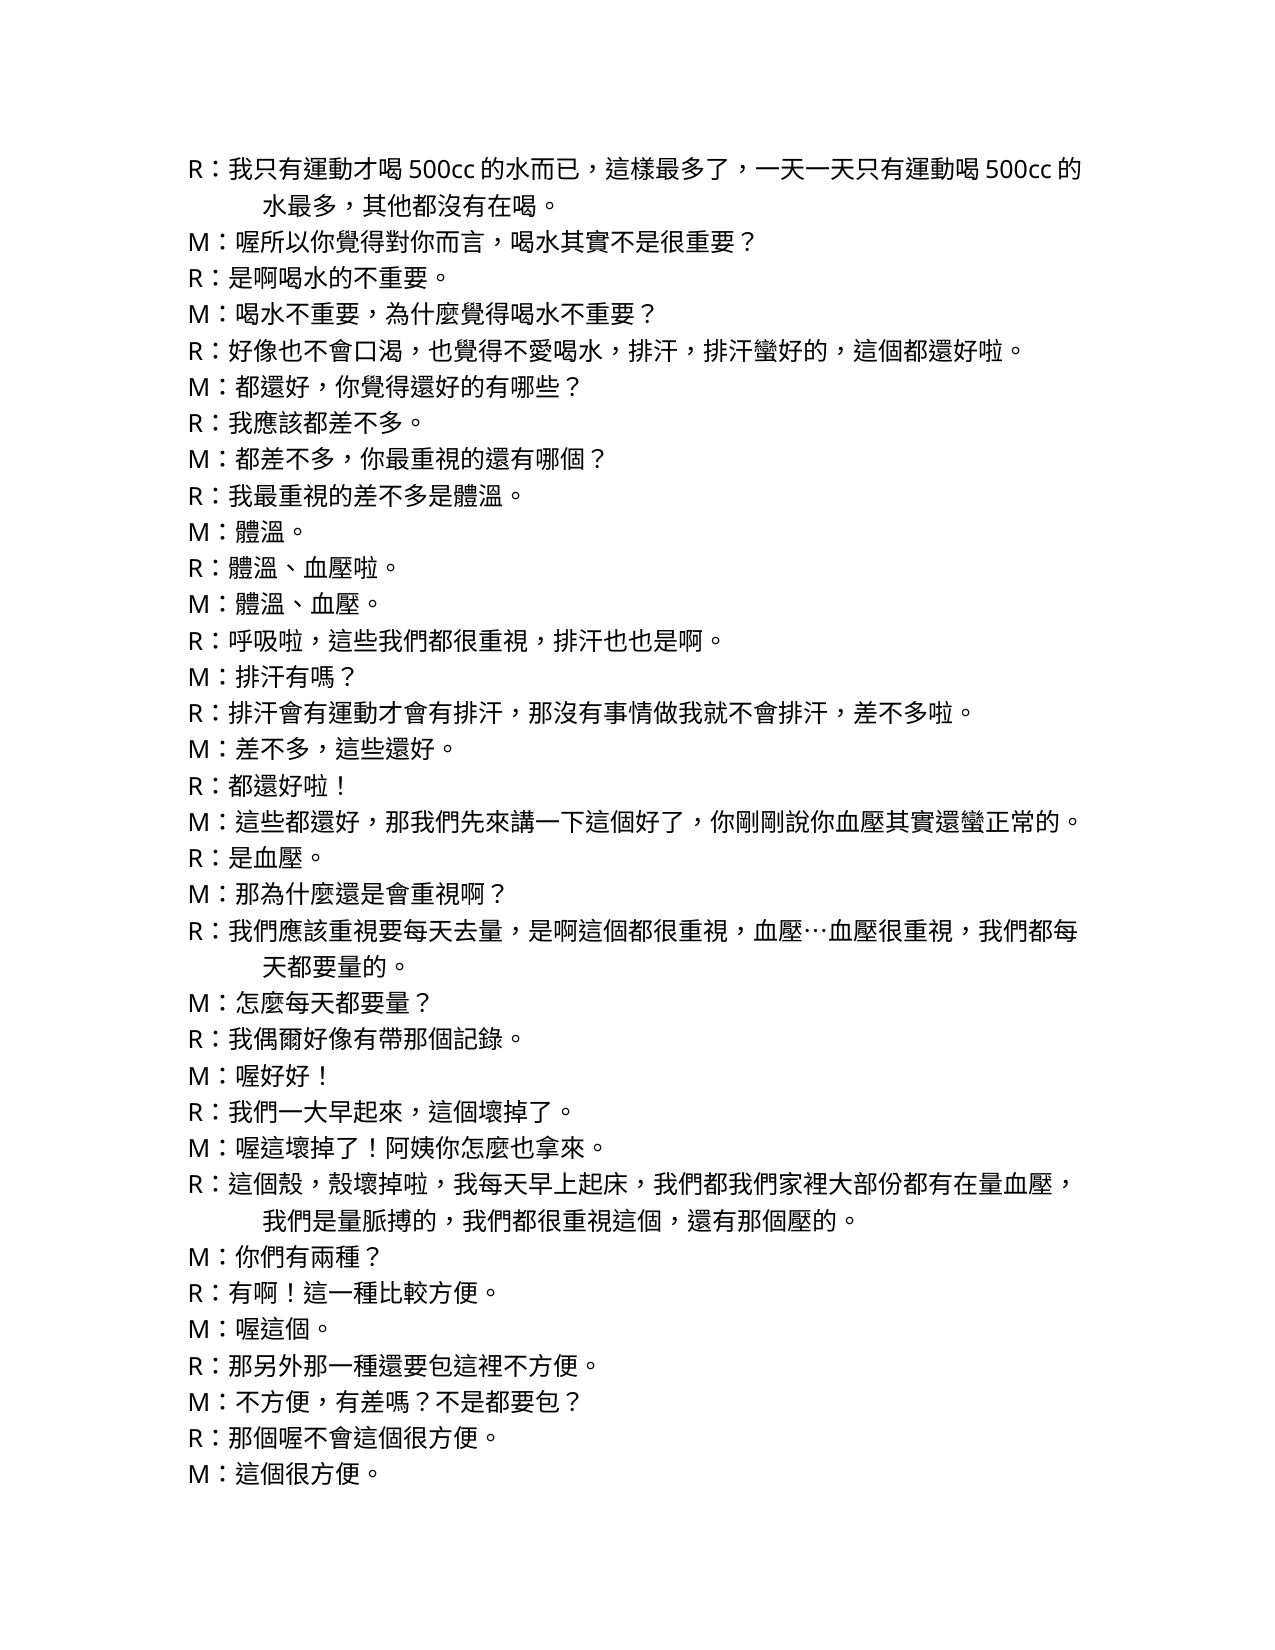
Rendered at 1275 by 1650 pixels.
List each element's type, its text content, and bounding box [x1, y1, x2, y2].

text M：那為什麼還是會重視啊？ [187, 875, 1087, 911]
text M：喔這壞掉了！阿姨你怎麼也拿來。 [187, 1129, 1087, 1165]
text R：是啊喝水的不重要。 [187, 259, 1087, 295]
text R：那個喔不會這個很方便。 [187, 1419, 1087, 1455]
text R：這個殼，殼壞掉啦，我每天早上起床，我們都我們家裡大部份都有在量血壓，我們是量脈搏的，我們都很重視這個，還有那個壓的。 [187, 1165, 1087, 1237]
text R：是血壓。 [187, 839, 1087, 875]
text M：不方便，有差嗎？不是都要包？ [187, 1382, 1087, 1419]
text M：喔這個。 [187, 1310, 1087, 1346]
text R：體溫、血壓啦。 [187, 549, 1087, 585]
text R：我最重視的差不多是體溫。 [187, 476, 1087, 512]
text R：都還好啦！ [187, 766, 1087, 802]
text M：都還好，你覺得還好的有哪些？ [187, 367, 1087, 404]
text M：體溫、血壓。 [187, 585, 1087, 621]
text R：我只有運動才喝500cc的水而已，這樣最多了，一天一天只有運動喝500cc的水最多，其他都沒有在喝。 [187, 150, 1087, 222]
text R：那另外那一種還要包這裡不方便。 [187, 1346, 1087, 1382]
text M：喔好好！ [187, 1056, 1087, 1092]
text M：這些都還好，那我們先來講一下這個好了，你剛剛說你血壓其實還蠻正常的。 [187, 802, 1087, 839]
text R：呼吸啦，這些我們都很重視，排汗也也是啊。 [187, 621, 1087, 657]
text R：我偶爾好像有帶那個記錄。 [187, 1020, 1087, 1056]
text M：這個很方便。 [187, 1455, 1087, 1491]
text M：怎麼每天都要量？ [187, 984, 1087, 1020]
text M：排汗有嗎？ [187, 657, 1087, 694]
text R：我們一大早起來，這個壞掉了。 [187, 1092, 1087, 1129]
text M：體溫。 [187, 512, 1087, 549]
text M：差不多，這些還好。 [187, 730, 1087, 766]
text R：我應該都差不多。 [187, 404, 1087, 440]
text R：排汗會有運動才會有排汗，那沒有事情做我就不會排汗，差不多啦。 [187, 694, 1087, 730]
text M：你們有兩種？ [187, 1237, 1087, 1274]
text R：我們應該重視要每天去量，是啊這個都很重視，血壓…血壓很重視，我們都每天都要量的。 [187, 911, 1087, 984]
text M：都差不多，你最重視的還有哪個？ [187, 440, 1087, 476]
text M：喝水不重要，為什麼覺得喝水不重要？ [187, 295, 1087, 331]
text R：好像也不會口渴，也覺得不愛喝水，排汗，排汗蠻好的，這個都還好啦。 [187, 331, 1087, 367]
text M：喔所以你覺得對你而言，喝水其實不是很重要？ [187, 222, 1087, 259]
text R：有啊！這一種比較方便。 [187, 1274, 1087, 1310]
